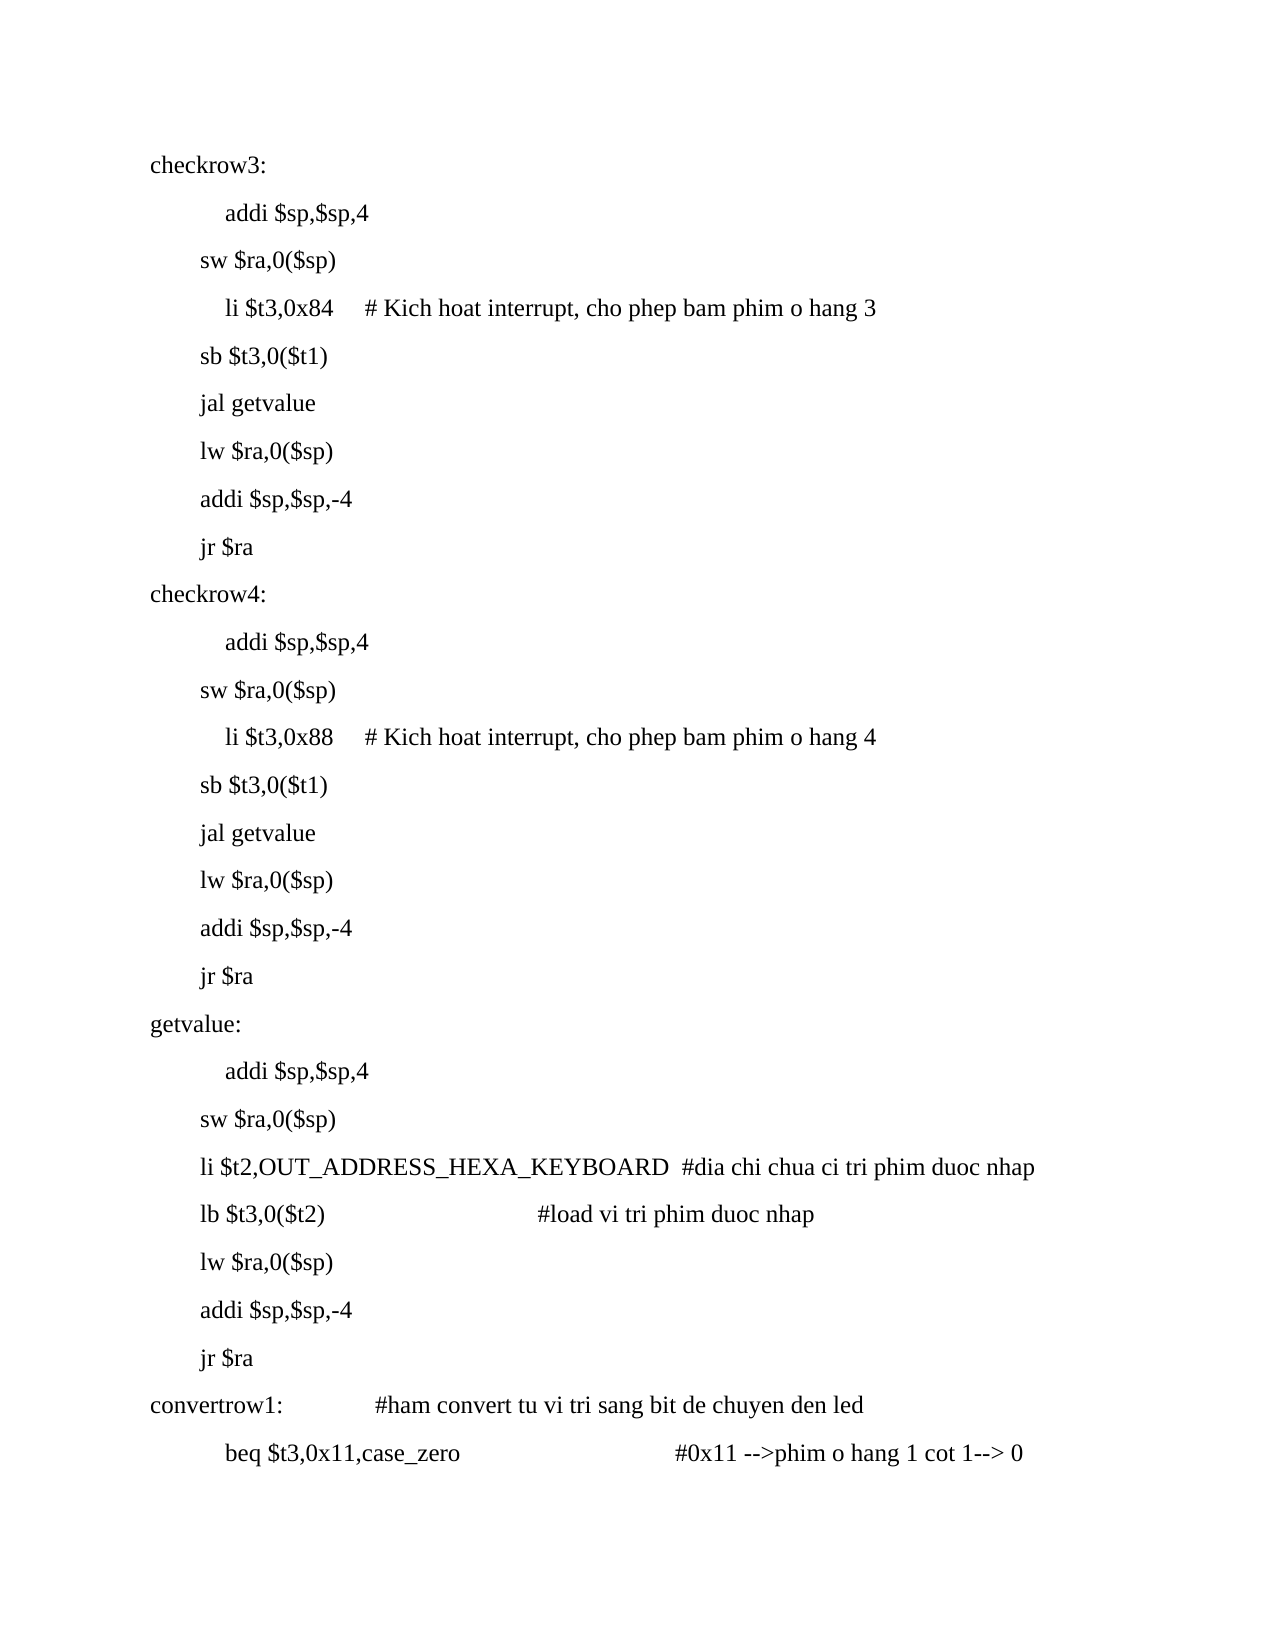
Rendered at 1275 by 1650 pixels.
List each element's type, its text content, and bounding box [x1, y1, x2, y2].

text sw $ra,0($sp) [150, 245, 1125, 274]
text checkrow3: [150, 150, 1125, 179]
text li $t3,0x88 # Kich hoat interrupt, cho phep bam phim o hang 4 [150, 722, 1125, 751]
text lw $ra,0($sp) [150, 866, 1125, 894]
text jal getvalue [150, 388, 1125, 417]
text lw $ra,0($sp) [150, 436, 1125, 465]
text jr $ra [150, 532, 1125, 560]
text addi $sp,$sp,4 [150, 198, 1125, 226]
text beq $t3,0x11,case_zero #0x11 -->phim o hang 1 cot 1--> 0 [150, 1438, 1125, 1467]
text addi $sp,$sp,4 [150, 1056, 1125, 1085]
text jal getvalue [150, 818, 1125, 847]
text getvalue: [150, 1009, 1125, 1037]
text lw $ra,0($sp) [150, 1247, 1125, 1276]
text li $t2,OUT_ADDRESS_HEXA_KEYBOARD #dia chi chua ci tri phim duoc nhap [150, 1152, 1125, 1181]
text sw $ra,0($sp) [150, 1104, 1125, 1133]
text lb $t3,0($t2) #load vi tri phim duoc nhap [150, 1199, 1125, 1228]
text sw $ra,0($sp) [150, 675, 1125, 703]
text convertrow1: #ham convert tu vi tri sang bit de chuyen den led [150, 1390, 1125, 1419]
text addi $sp,$sp,-4 [150, 1295, 1125, 1324]
text li $t3,0x84 # Kich hoat interrupt, cho phep bam phim o hang 3 [150, 293, 1125, 322]
text checkrow4: [150, 579, 1125, 608]
text addi $sp,$sp,-4 [150, 913, 1125, 942]
text jr $ra [150, 961, 1125, 990]
text sb $t3,0($t1) [150, 770, 1125, 799]
text addi $sp,$sp,-4 [150, 484, 1125, 513]
text jr $ra [150, 1343, 1125, 1371]
text addi $sp,$sp,4 [150, 627, 1125, 656]
text sb $t3,0($t1) [150, 341, 1125, 369]
